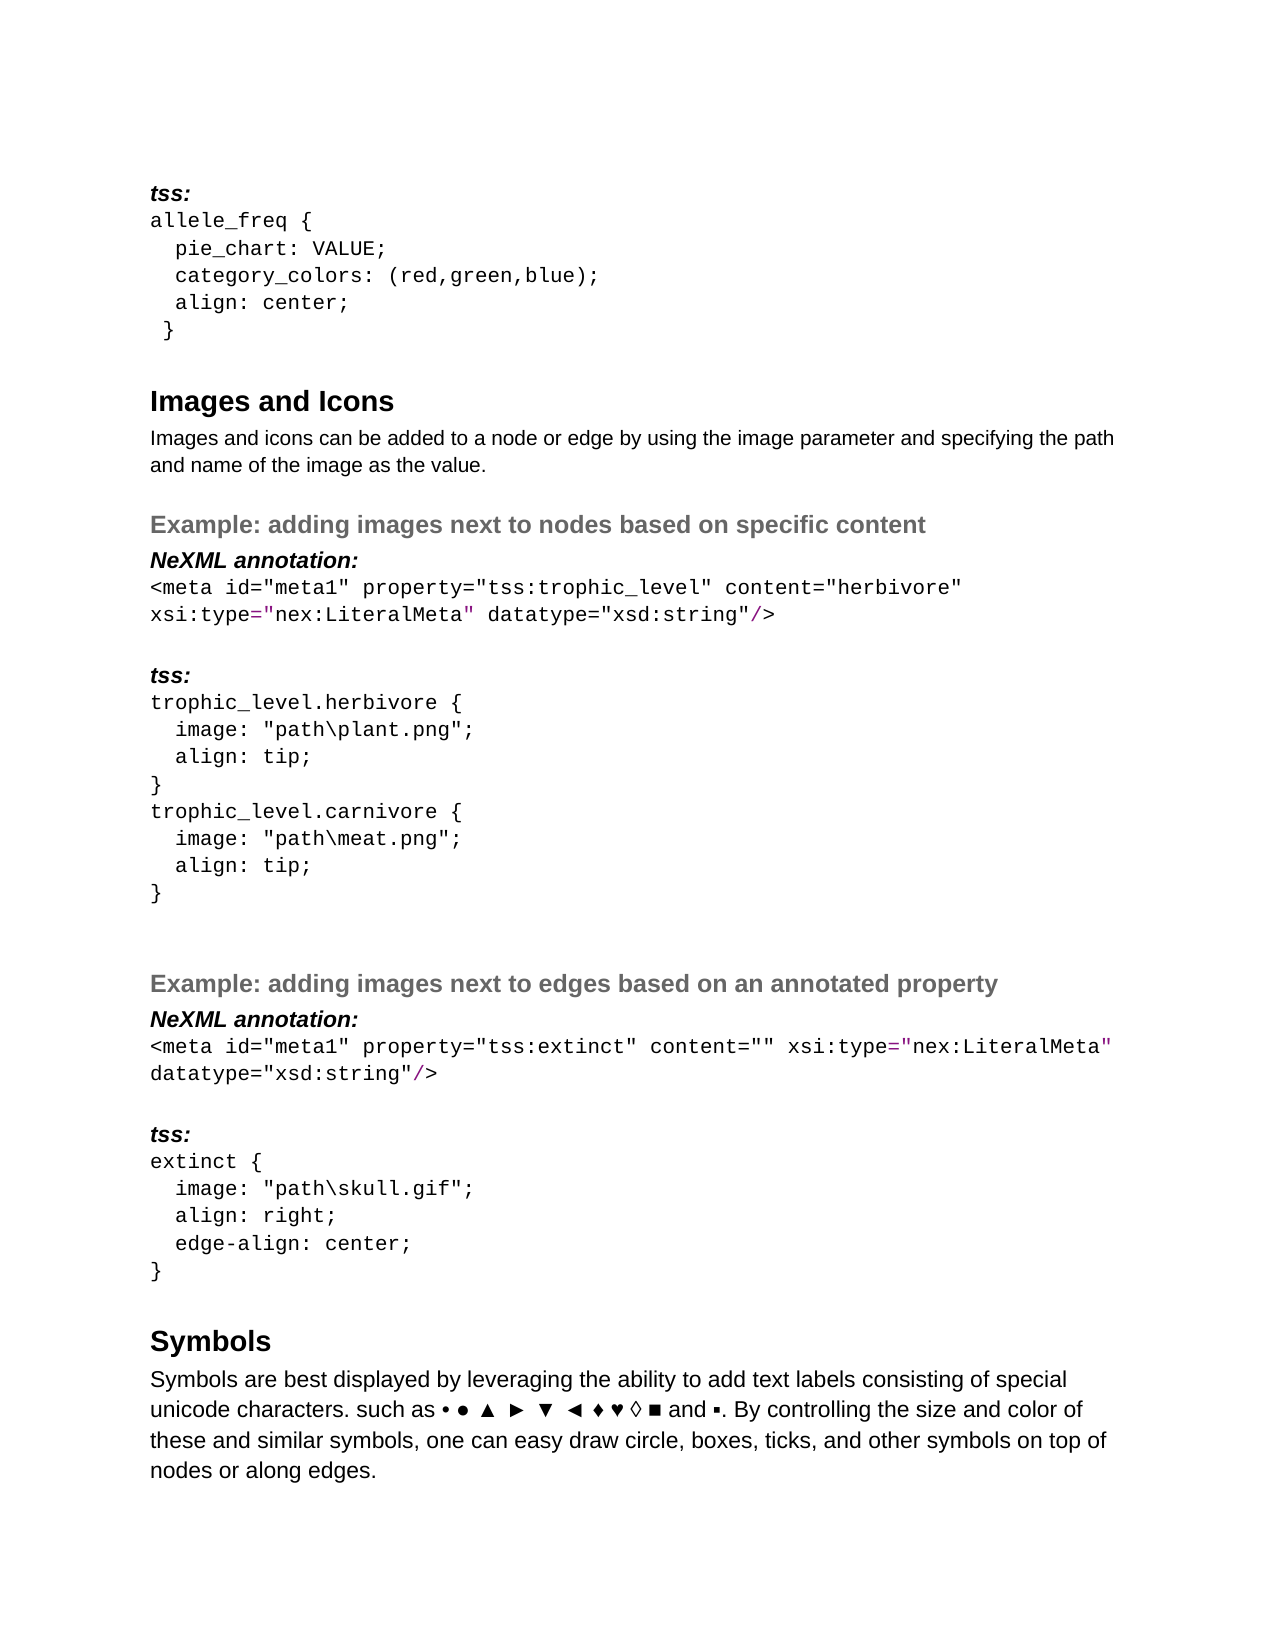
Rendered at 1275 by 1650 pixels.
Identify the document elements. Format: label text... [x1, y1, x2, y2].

subtitle Example: adding images next to nodes based on specific content [150, 510, 1125, 539]
text category_colors: (red,green,blue); [150, 265, 1125, 288]
text NeXML annotation: [150, 1006, 1125, 1032]
text image: "path\plant.png"; [150, 719, 1125, 743]
text <meta id="meta1" property="tss:trophic_level" content="herbivore" xsi:type="nex:LiteralMeta" datatype="xsd:string"/> [150, 577, 1125, 628]
text align: right; [150, 1205, 1125, 1229]
subtitle Symbols [150, 1324, 1125, 1358]
text align: tip; [150, 855, 1125, 879]
text image: "path\meat.png"; [150, 828, 1125, 852]
text tss: [150, 180, 1125, 207]
text } [150, 319, 1125, 343]
text extinct { [150, 1151, 1125, 1174]
text allele_freq { [150, 210, 1125, 234]
text Symbols are best displayed by leveraging the ability to add text labels consisting of special unicode characters. such as • ● ▲ ► ▼ ◄ ♦ ♥ ◊ ■ and ▪. By controlling the size and color of these and similar symbols, one can easy draw circle, boxes, ticks, and other symbols on top of nodes or along edges. [150, 1366, 1125, 1483]
text } [150, 773, 1125, 797]
text } [150, 1260, 1125, 1283]
text tss: [150, 662, 1125, 688]
text align: tip; [150, 746, 1125, 770]
text trophic_level.herbivore { [150, 692, 1125, 716]
text Images and icons can be added to a node or edge by using the image parameter and specifying the path and name of the image as the value. [150, 426, 1125, 477]
text image: "path\skull.gif"; [150, 1178, 1125, 1202]
text NeXML annotation: [150, 547, 1125, 573]
text edge-align: center; [150, 1232, 1125, 1256]
text trophic_level.carnivore { [150, 801, 1125, 824]
subtitle Images and Icons [150, 384, 1125, 417]
text <meta id="meta1" property="tss:extinct" content="" xsi:type="nex:LiteralMeta" datatype="xsd:string"/> [150, 1036, 1125, 1087]
text align: center; [150, 292, 1125, 316]
subtitle Example: adding images next to edges based on an annotated property [150, 969, 1125, 998]
text } [150, 882, 1125, 906]
text pie_chart: VALUE; [150, 238, 1125, 261]
text tss: [150, 1121, 1125, 1147]
